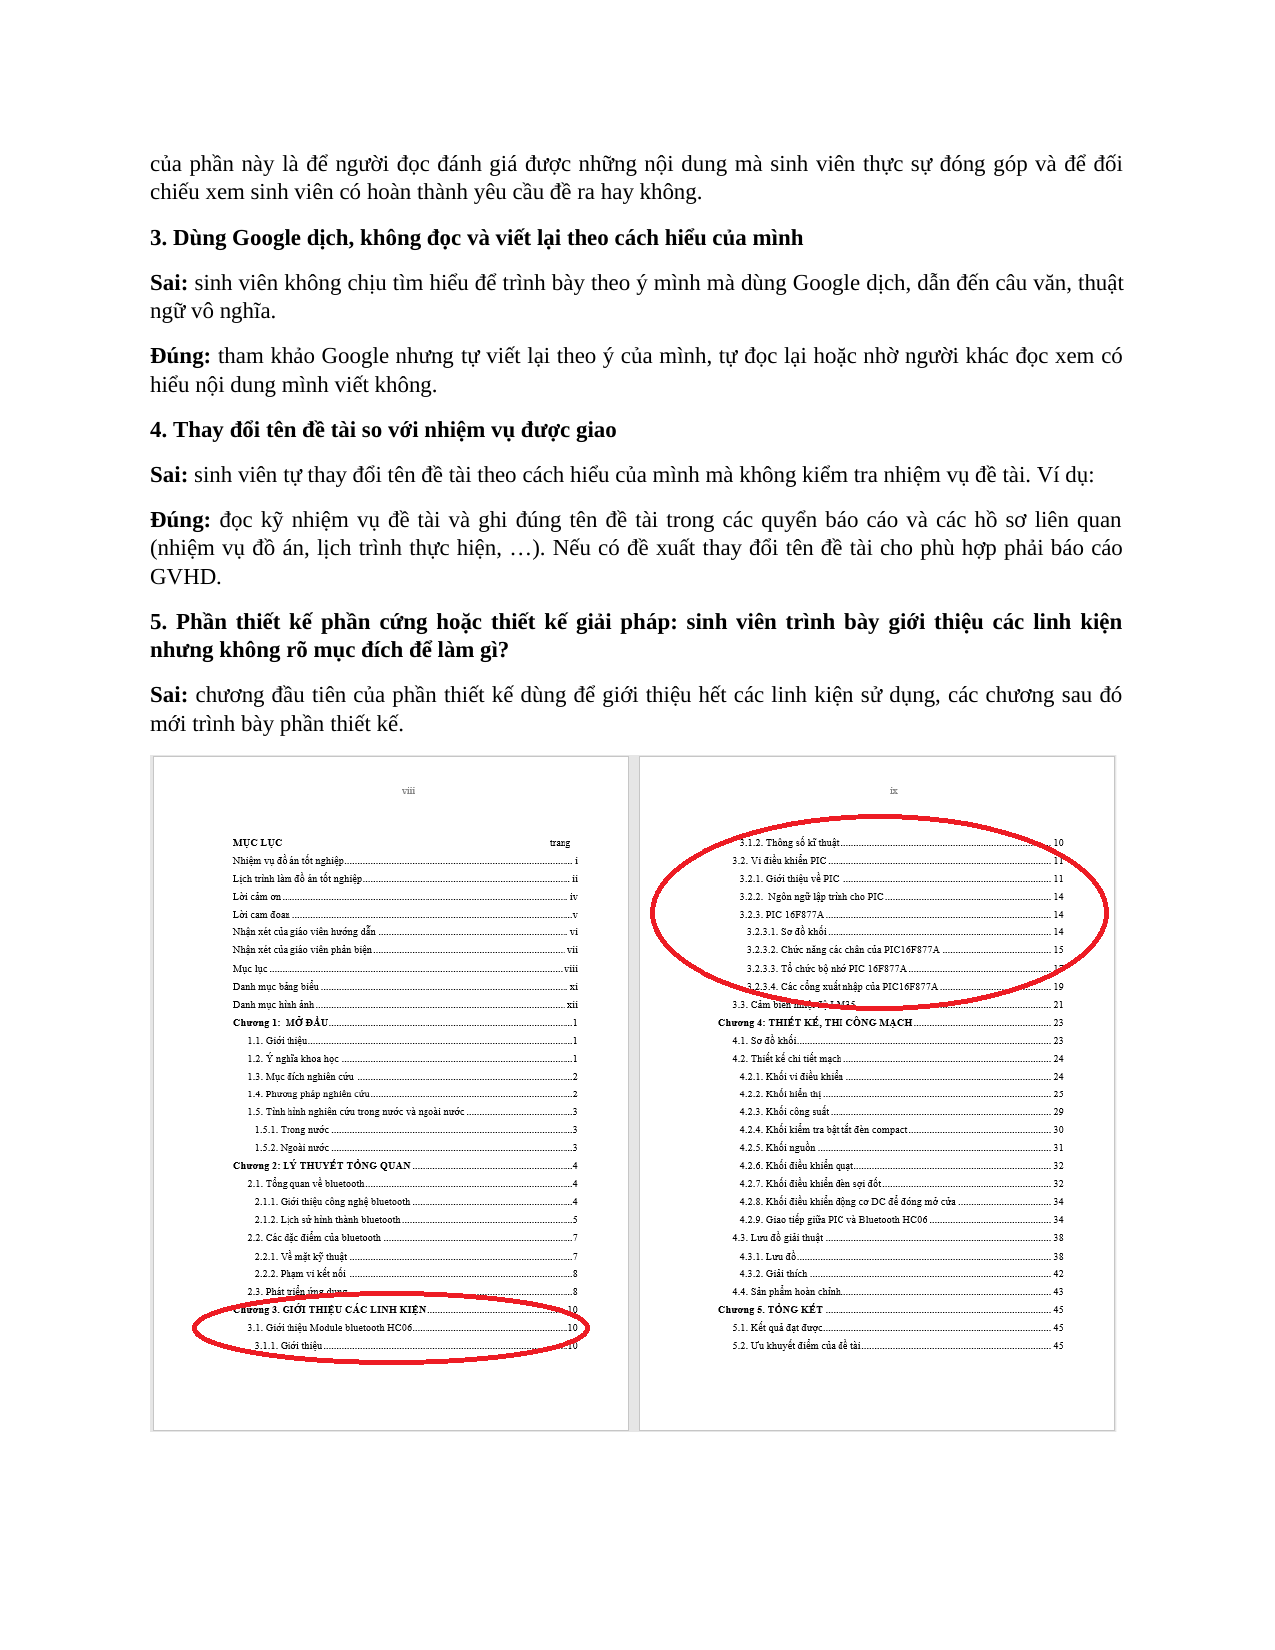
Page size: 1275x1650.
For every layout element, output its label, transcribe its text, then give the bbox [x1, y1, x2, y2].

text Đúng: tham khảo Google nhưng tự viết lại theo ý của mình, tự đọc lại hoặc nhờ người khác đọc xem có hiểu nội dung mình viết không. [150, 342, 1125, 397]
text Sai: chương đầu tiên của phần thiết kế dùng để giới thiệu hết các linh kiện sử dụng, các chương sau đó mới trình bày phần thiết kế. [150, 681, 1125, 736]
text Sai: sinh viên không chịu tìm hiểu để trình bày theo ý mình mà dùng Google dịch, dẫn đến câu văn, thuật ngữ vô nghĩa. [150, 269, 1125, 323]
text Sai: sinh viên tự thay đổi tên đề tài theo cách hiểu của mình mà không kiểm tra nhiệm vụ đề tài. Ví dụ: [150, 461, 1125, 487]
text Đúng: đọc kỹ nhiệm vụ đề tài và ghi đúng tên đề tài trong các quyển báo cáo và các hồ sơ liên quan (nhiệm vụ đồ án, lịch trình thực hiện, …). Nếu có đề xuất thay đổi tên đề tài cho phù hợp phải báo cáo GVHD. [150, 506, 1125, 589]
text 5. Phần thiết kế phần cứng hoặc thiết kế giải pháp: sinh viên trình bày giới thiệu các linh kiện nhưng không rõ mục đích để làm gì? [150, 608, 1125, 663]
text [150, 150, 1125, 205]
text 3. Dùng Google dịch, không đọc và viết lại theo cách hiểu của mình [150, 223, 1125, 250]
text 4. Thay đổi tên đề tài so với nhiệm vụ được giao [150, 416, 1125, 442]
picture [150, 755, 1117, 1432]
